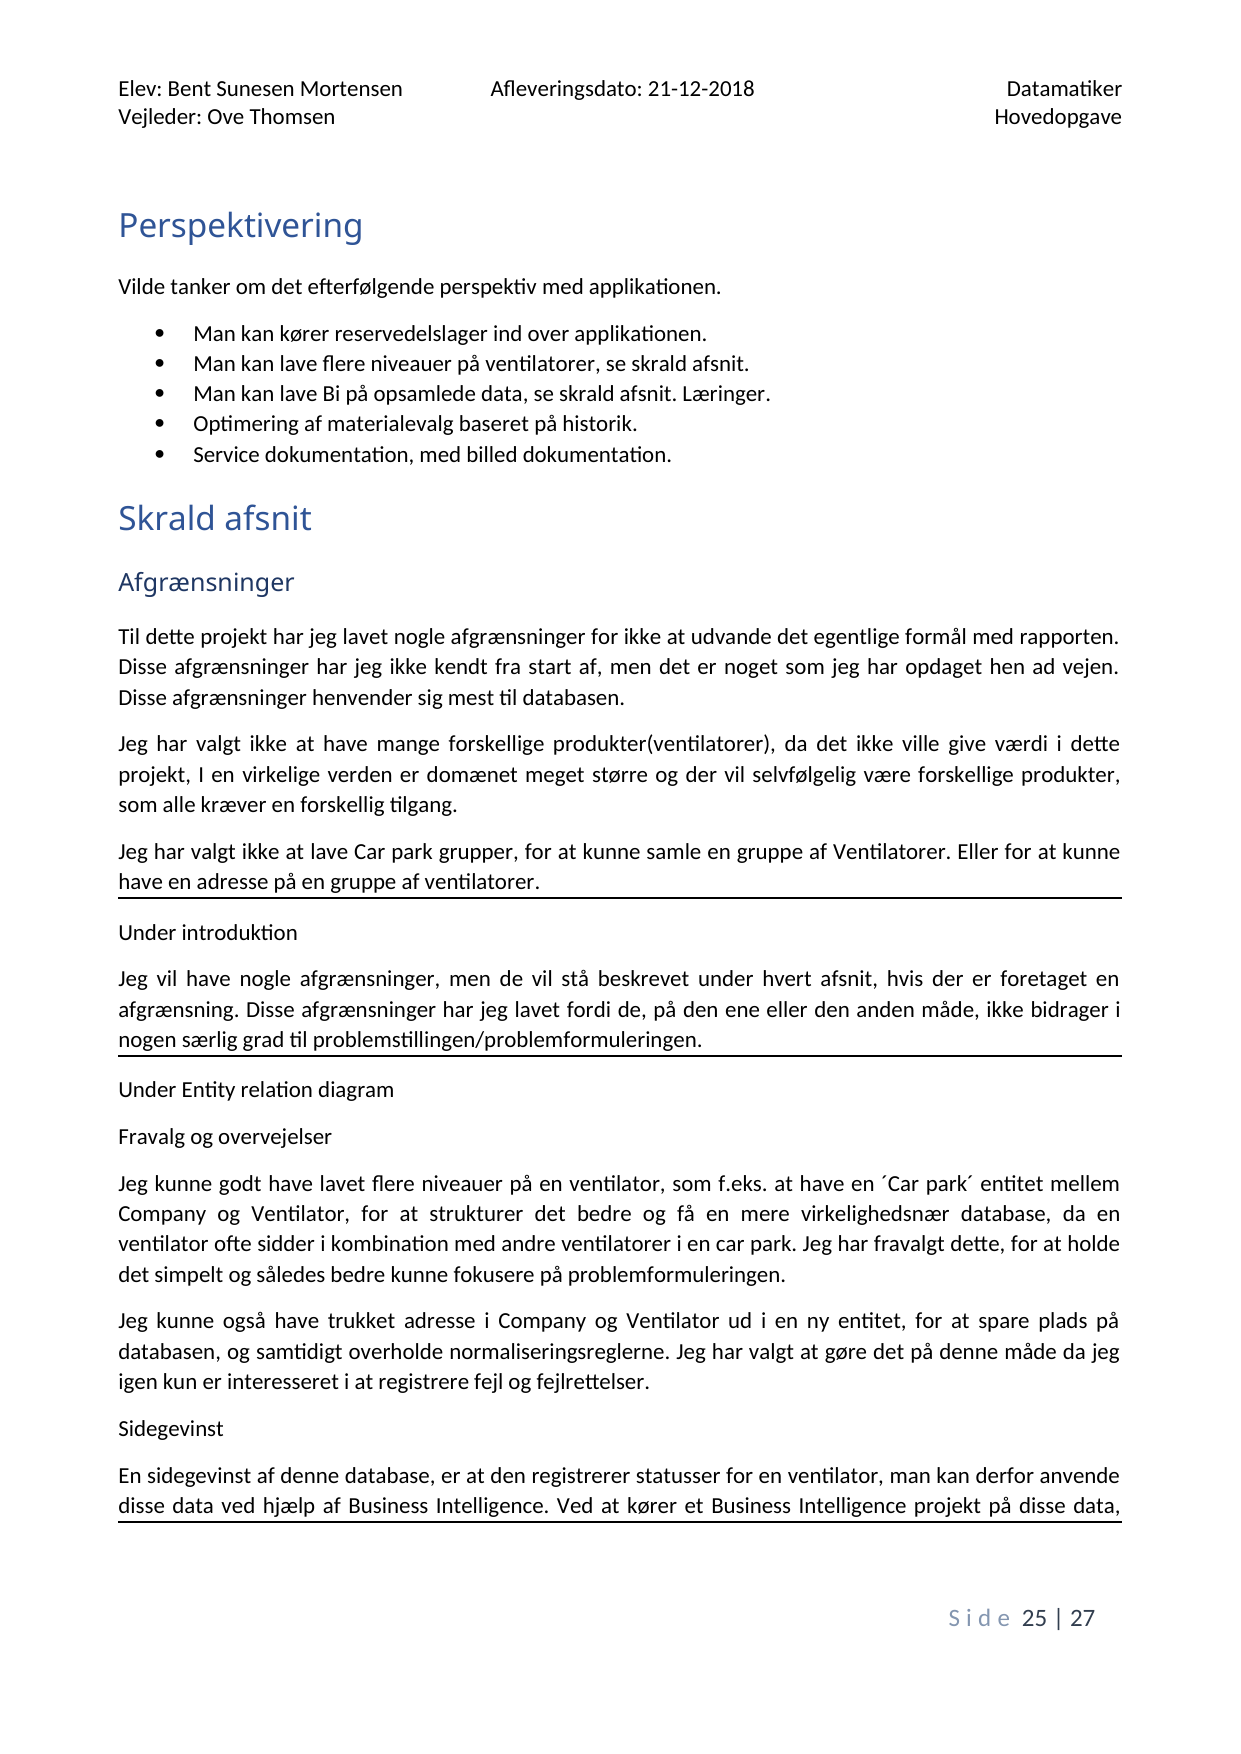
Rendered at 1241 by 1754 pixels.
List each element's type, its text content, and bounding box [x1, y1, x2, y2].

text Jeg har valgt ikke at lave Car park grupper, for at kunne samle en gruppe af Ventilatorer. Eller for at kunne have en adresse på en gruppe af ventilatorer. [118, 837, 1122, 897]
text Jeg vil have nogle afgrænsninger, men de vil stå beskrevet under hvert afsnit, hvis der er foretaget en afgrænsning. Disse afgrænsninger har jeg lavet fordi de, på den ene eller den anden måde, ikke bidrager i nogen særlig grad til problemstillingen/problemformuleringen. [118, 964, 1122, 1055]
text Under Entity relation diagram [118, 1075, 1122, 1103]
text Til dette projekt har jeg lavet nogle afgrænsninger for ikke at udvande det egentlige formål med rapporten. Disse afgrænsninger har jeg ikke kendt fra start af, men det er noget som jeg har opdaget hen ad vejen. Disse afgrænsninger henvender sig mest til databasen. [118, 622, 1122, 711]
text Fravalg og overvejelser [118, 1122, 1122, 1150]
list Man kan lave flere niveauer på ventilatorer, se skrald afsnit. [156, 349, 1122, 377]
list Optimering af materialevalg baseret på historik. [156, 409, 1122, 437]
subtitle Afgrænsninger [118, 565, 1122, 599]
text Jeg har valgt ikke at have mange forskellige produkter(ventilatorer), da det ikke ville give værdi i dette projekt, I en virkelige verden er domænet meget større og der vil selvfølgelig være forskellige produkter, som alle kræver en forskellig tilgang. [118, 729, 1122, 818]
text Jeg kunne også have trukket adresse i Company og Ventilator ud i en ny entitet, for at spare plads på databasen, og samtidigt overholde normaliseringsreglerne. Jeg har valgt at gøre det på denne måde da jeg igen kun er interesseret i at registrere fejl og fejlrettelser. [118, 1307, 1122, 1395]
list Man kan lave Bi på opsamlede data, se skrald afsnit. Læringer. [156, 379, 1122, 407]
text Sidegevinst [118, 1414, 1122, 1442]
subtitle Skrald afsnit [118, 495, 1122, 540]
text Under introduktion [118, 918, 1122, 946]
text Jeg kunne godt have lavet flere niveauer på en ventilator, som f.eks. at have en ´Car park´ entitet mellem Company og Ventilator, for at strukturer det bedre og få en mere virkelighedsnær database, da en ventilator ofte sidder i kombination med andre ventilatorer i en car park. Jeg har fravalgt dette, for at holde det simpelt og således bedre kunne fokusere på problemformuleringen. [118, 1169, 1122, 1288]
subtitle Perspektivering [118, 202, 1122, 248]
text Vilde tanker om det efterfølgende perspektiv med applikationen. [118, 272, 1122, 300]
list Service dokumentation, med billed dokumentation. [156, 440, 1122, 468]
list Man kan kører reservedelslager ind over applikationen. [156, 319, 1122, 347]
